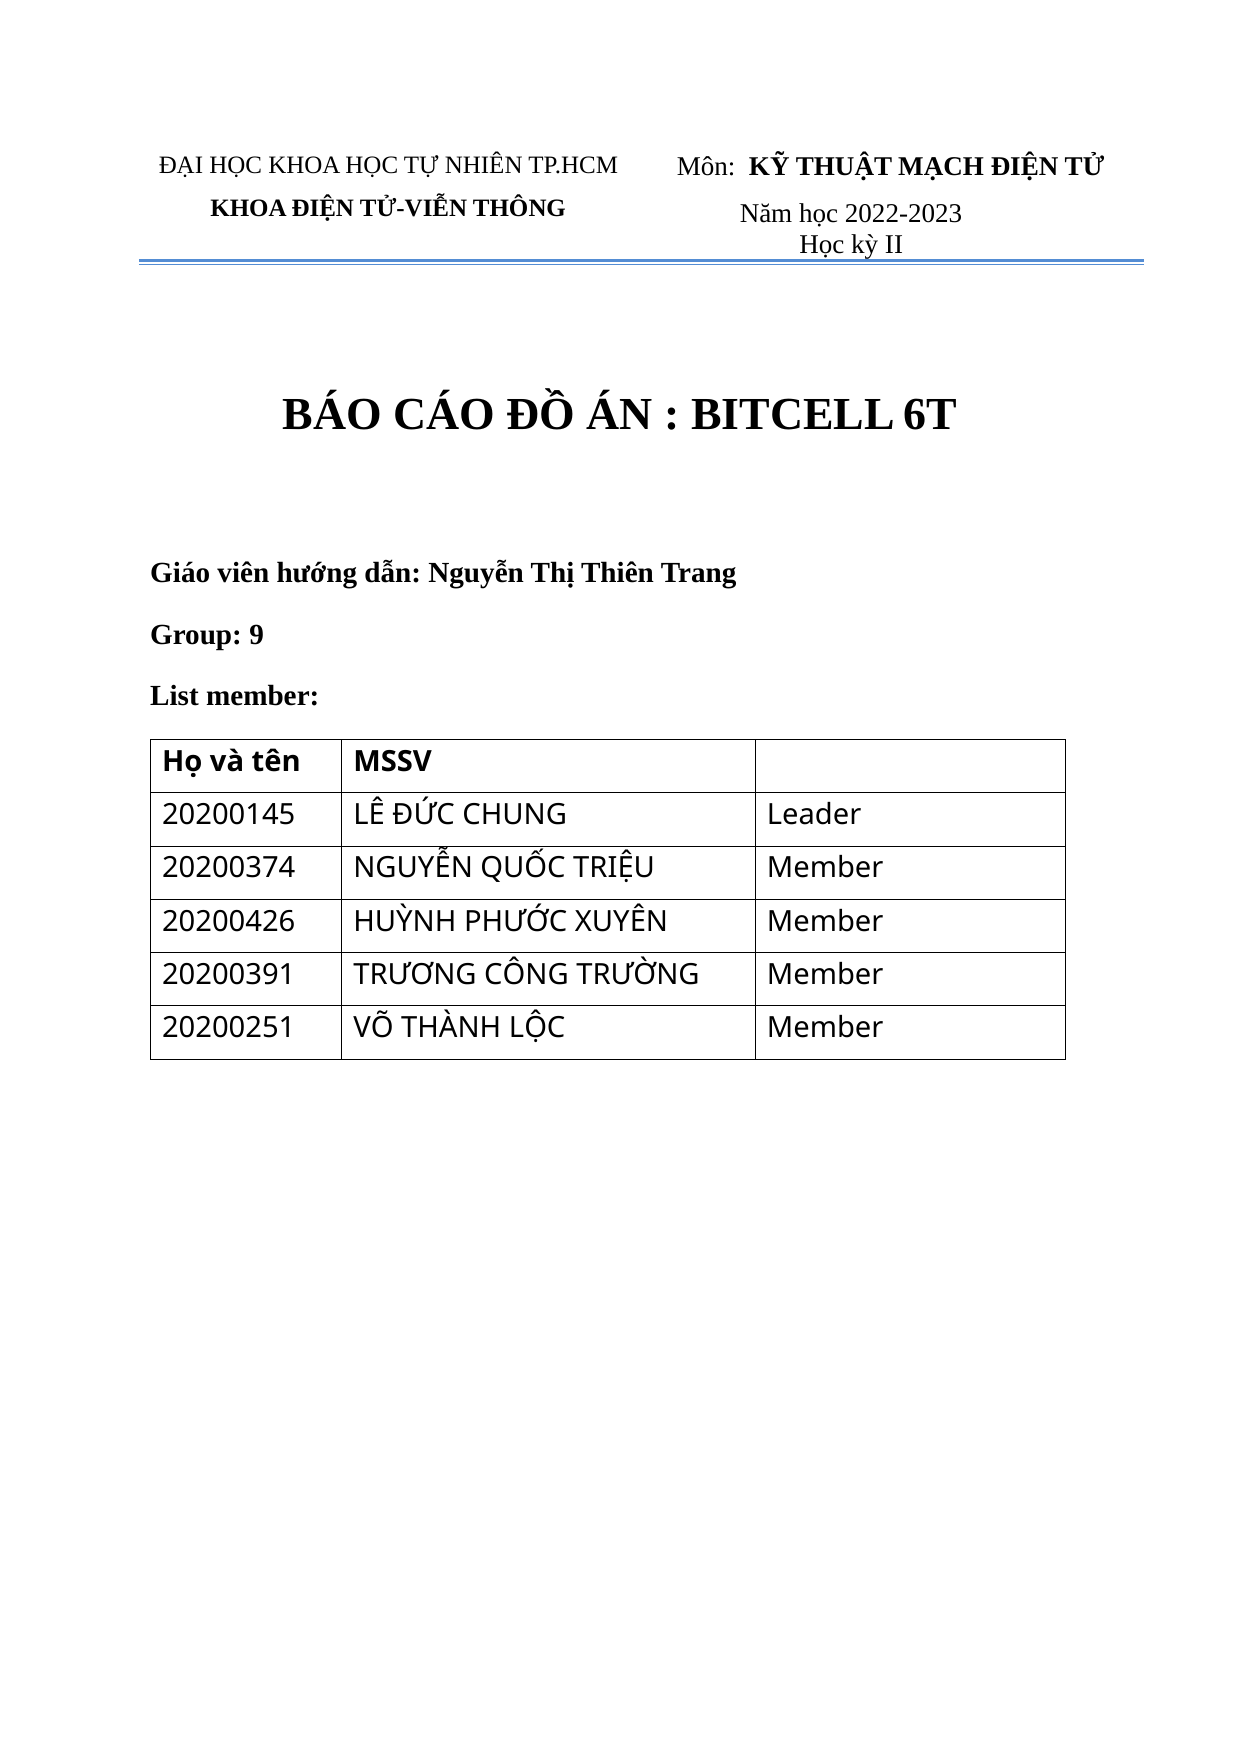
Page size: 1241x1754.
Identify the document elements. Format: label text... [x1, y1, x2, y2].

text BÁO CÁO ĐỒ ÁN : BITCELL 6T [150, 386, 1090, 439]
table_cell 20200374 [151, 847, 341, 899]
table_cell HUỲNH PHƯỚC XUYÊN [342, 900, 755, 952]
table_cell Member [756, 847, 1065, 899]
table_cell 20200391 [151, 953, 341, 1005]
table_header Môn: KỸ THUẬT MẠCH ĐIỆN TỬ Năm học 2022-2023 Học kỳ II [637, 150, 1144, 259]
text Group: 9 [150, 617, 1090, 650]
text List member: [150, 678, 1090, 711]
table_cell Leader [756, 793, 1065, 846]
table_header Họ và tên [151, 740, 341, 792]
table_header ĐẠI HỌC KHOA HỌC TỰ NHIÊN TP.HCM KHOA ĐIỆN TỬ-VIỄN THÔNG [139, 150, 637, 259]
table_header [756, 740, 1065, 792]
table_cell VÕ THÀNH LỘC [342, 1006, 755, 1058]
table_cell Member [756, 1006, 1065, 1058]
table_cell LÊ ĐỨC CHUNG [342, 793, 755, 846]
text Giáo viên hướng dẫn: Nguyễn Thị Thiên Trang [150, 556, 1090, 589]
table_cell 20200145 [151, 793, 341, 846]
table_cell Member [756, 953, 1065, 1005]
table_cell NGUYỄN QUỐC TRIỆU [342, 847, 755, 899]
table_cell Member [756, 900, 1065, 952]
table_header MSSV [342, 740, 755, 792]
table_cell 20200251 [151, 1006, 341, 1058]
table_cell TRƯƠNG CÔNG TRƯỜNG [342, 953, 755, 1005]
table_cell 20200426 [151, 900, 341, 952]
